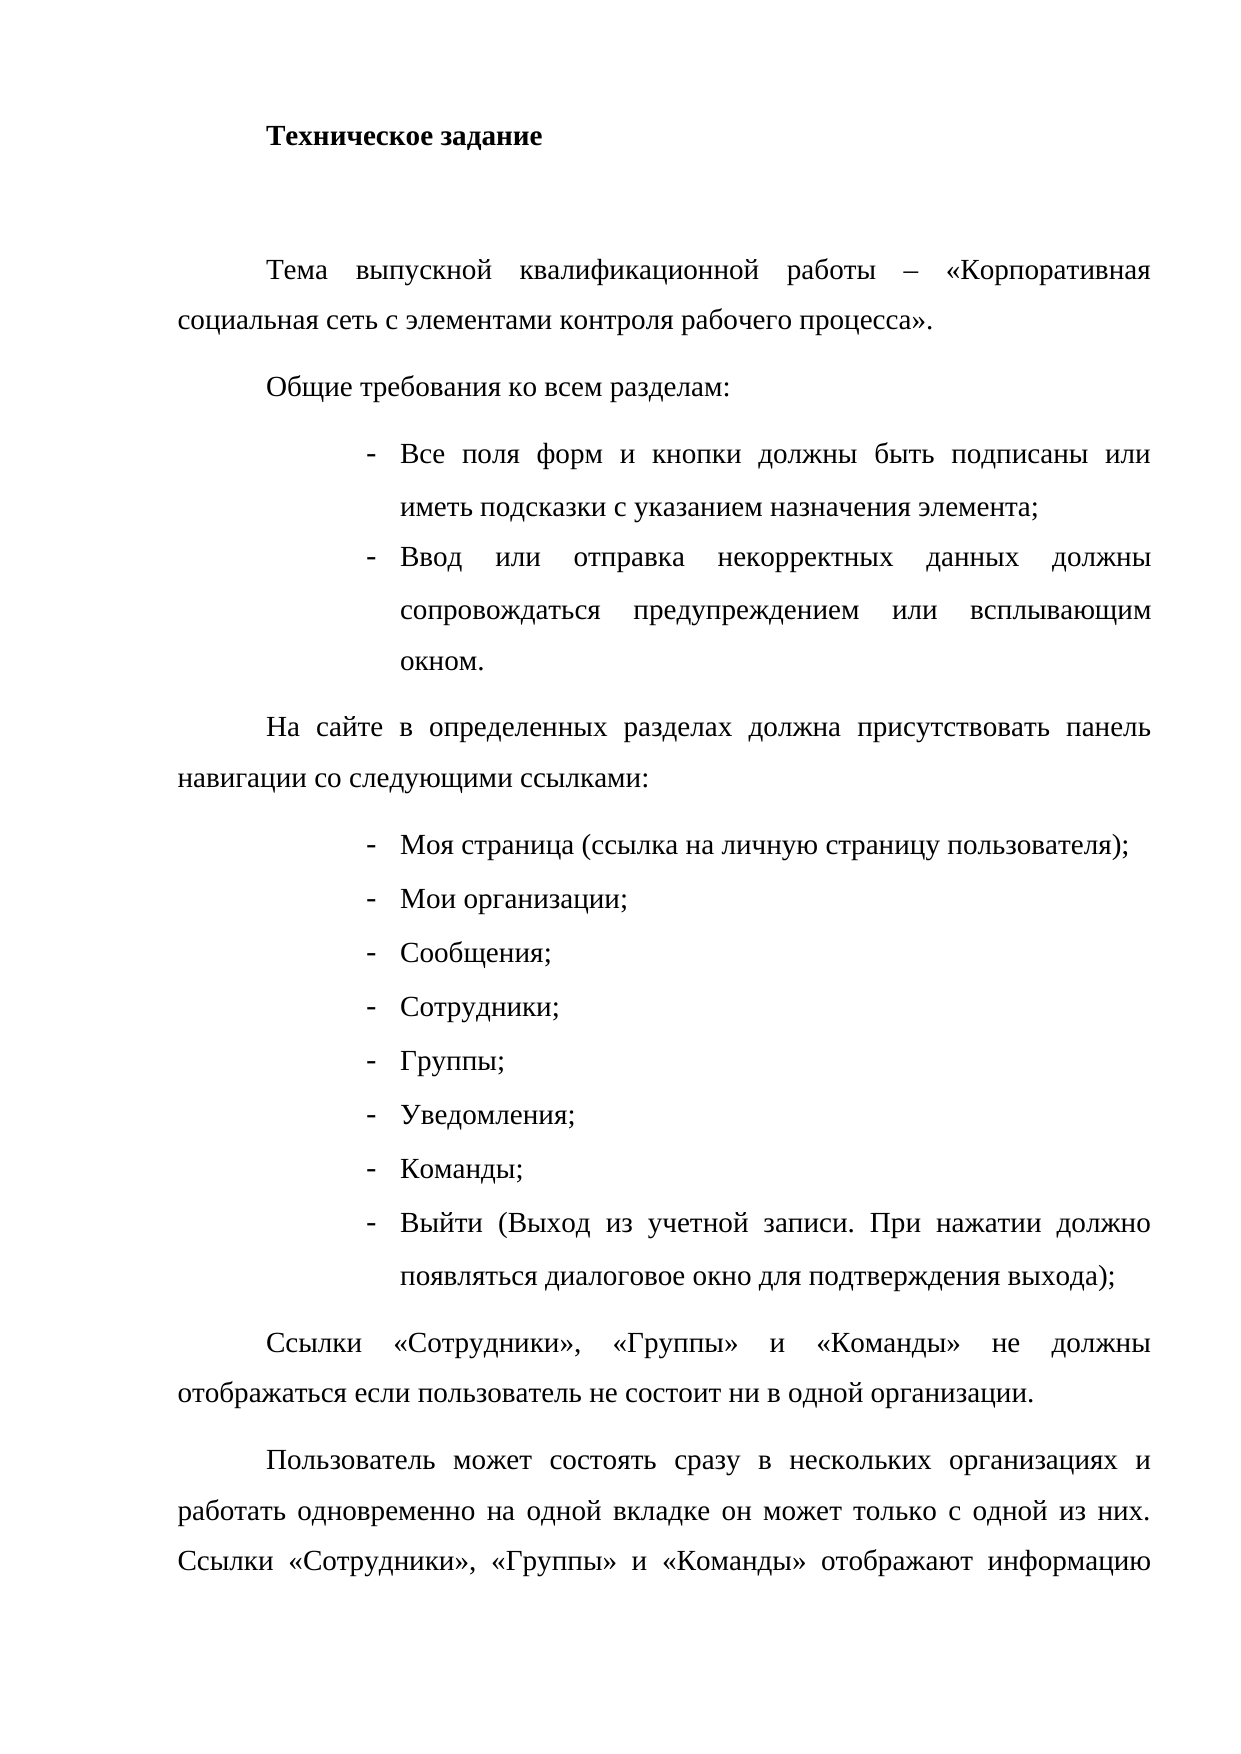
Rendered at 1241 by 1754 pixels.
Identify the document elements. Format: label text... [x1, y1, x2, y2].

text Ссылки «Сотрудники», «Группы» и «Команды» не должны отображаться если пользователь не состоит ни в одной организации. [177, 1325, 1152, 1409]
list Мои организации; [362, 881, 1152, 917]
list Ввод или отправка некорректных данных должны сопровождаться предупреждением или всплывающим окном. [362, 539, 1152, 676]
list Все поля форм и кнопки должны быть подписаны или иметь подсказки с указанием назначения элемента; [362, 436, 1152, 523]
list Команды; [362, 1151, 1152, 1187]
list Сотрудники; [362, 989, 1152, 1025]
list Группы; [362, 1043, 1152, 1079]
list Моя страница (ссылка на личную страницу пользователя); [362, 827, 1152, 863]
text Техническое задание [177, 118, 1152, 152]
list Сообщения; [362, 935, 1152, 971]
text Общие требования ко всем разделам: [177, 369, 1152, 403]
text На сайте в определенных разделах должна присутствовать панель навигации со следующими ссылками: [177, 709, 1152, 793]
list Уведомления; [362, 1097, 1152, 1133]
text Тема выпускной квалификационной работы – «Корпоративная социальная сеть с элементами контроля рабочего процесса». [177, 252, 1152, 336]
list Выйти (Выход из учетной записи. При нажатии должно появляться диалоговое окно для подтверждения выхода); [362, 1205, 1152, 1292]
